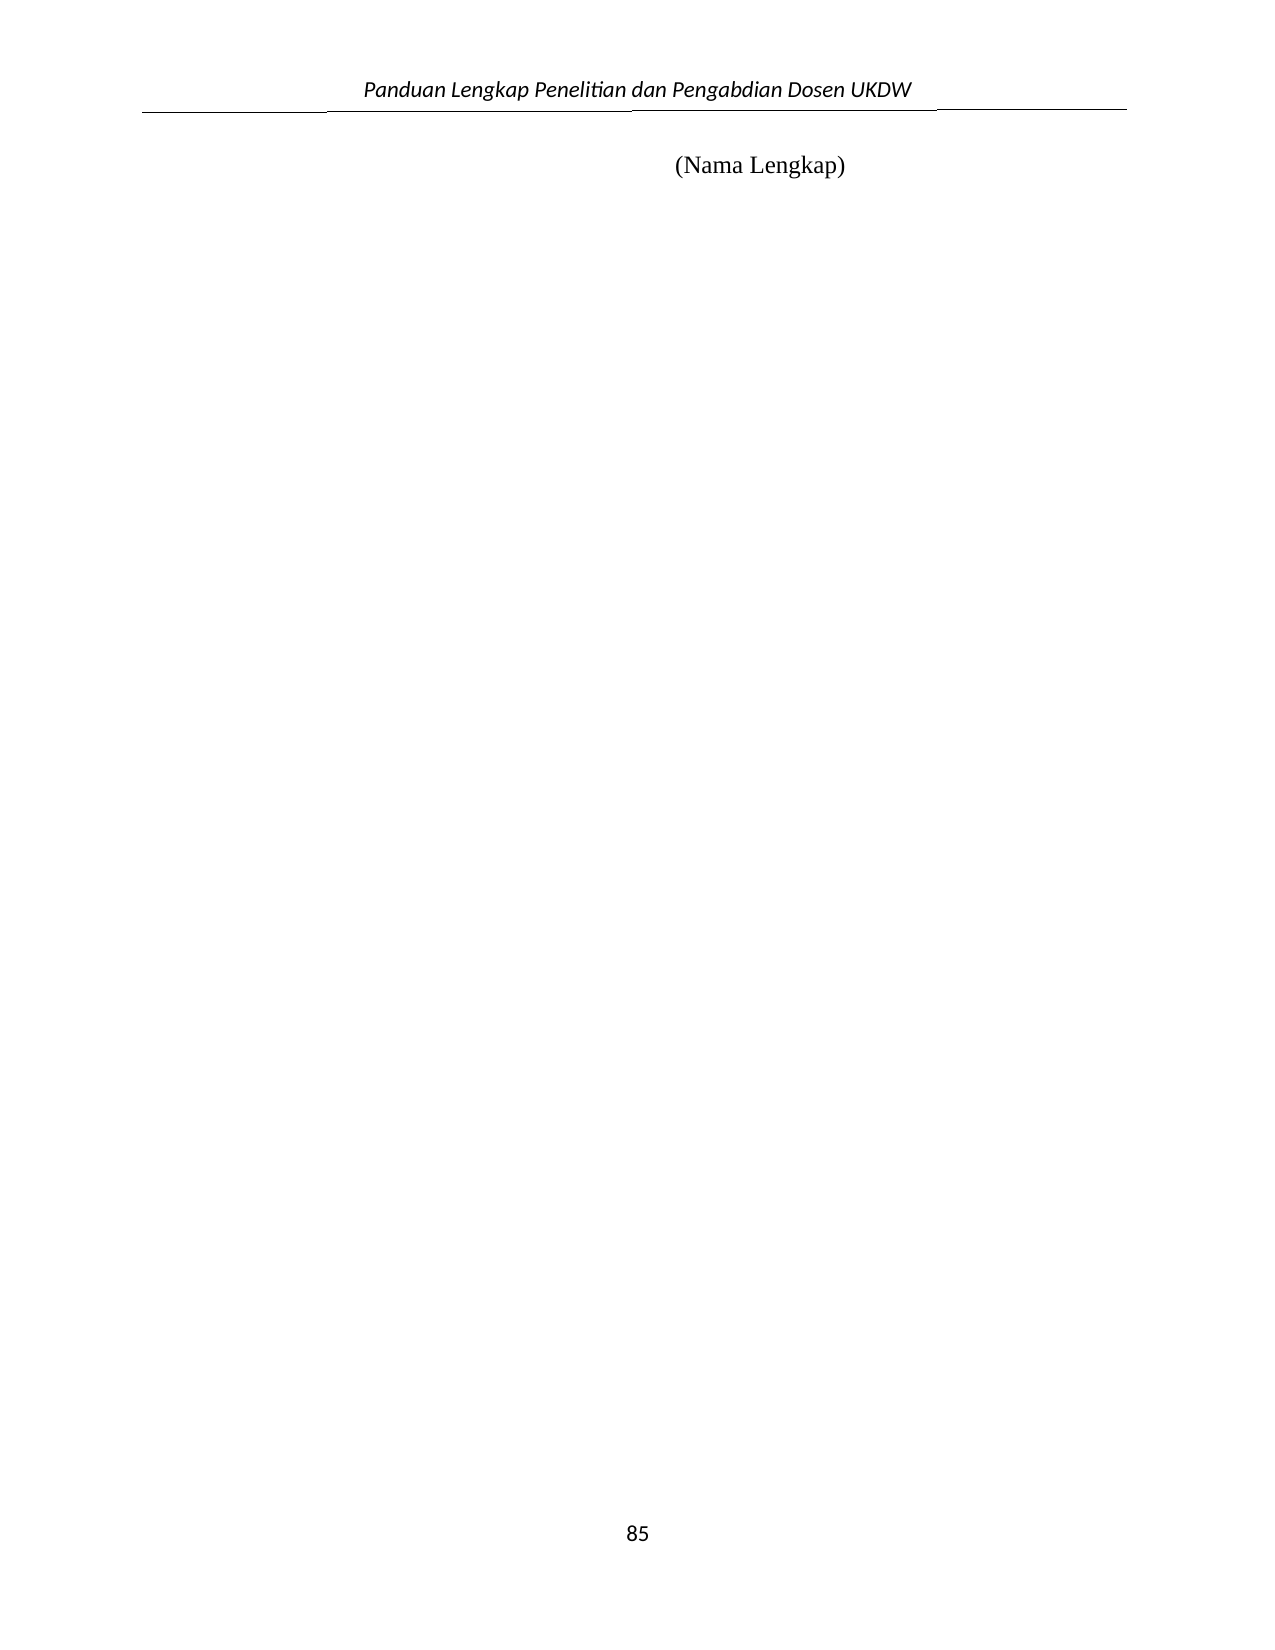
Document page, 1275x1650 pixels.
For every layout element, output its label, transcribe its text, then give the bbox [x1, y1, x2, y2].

text (Nama Lengkap) [637, 150, 1125, 179]
